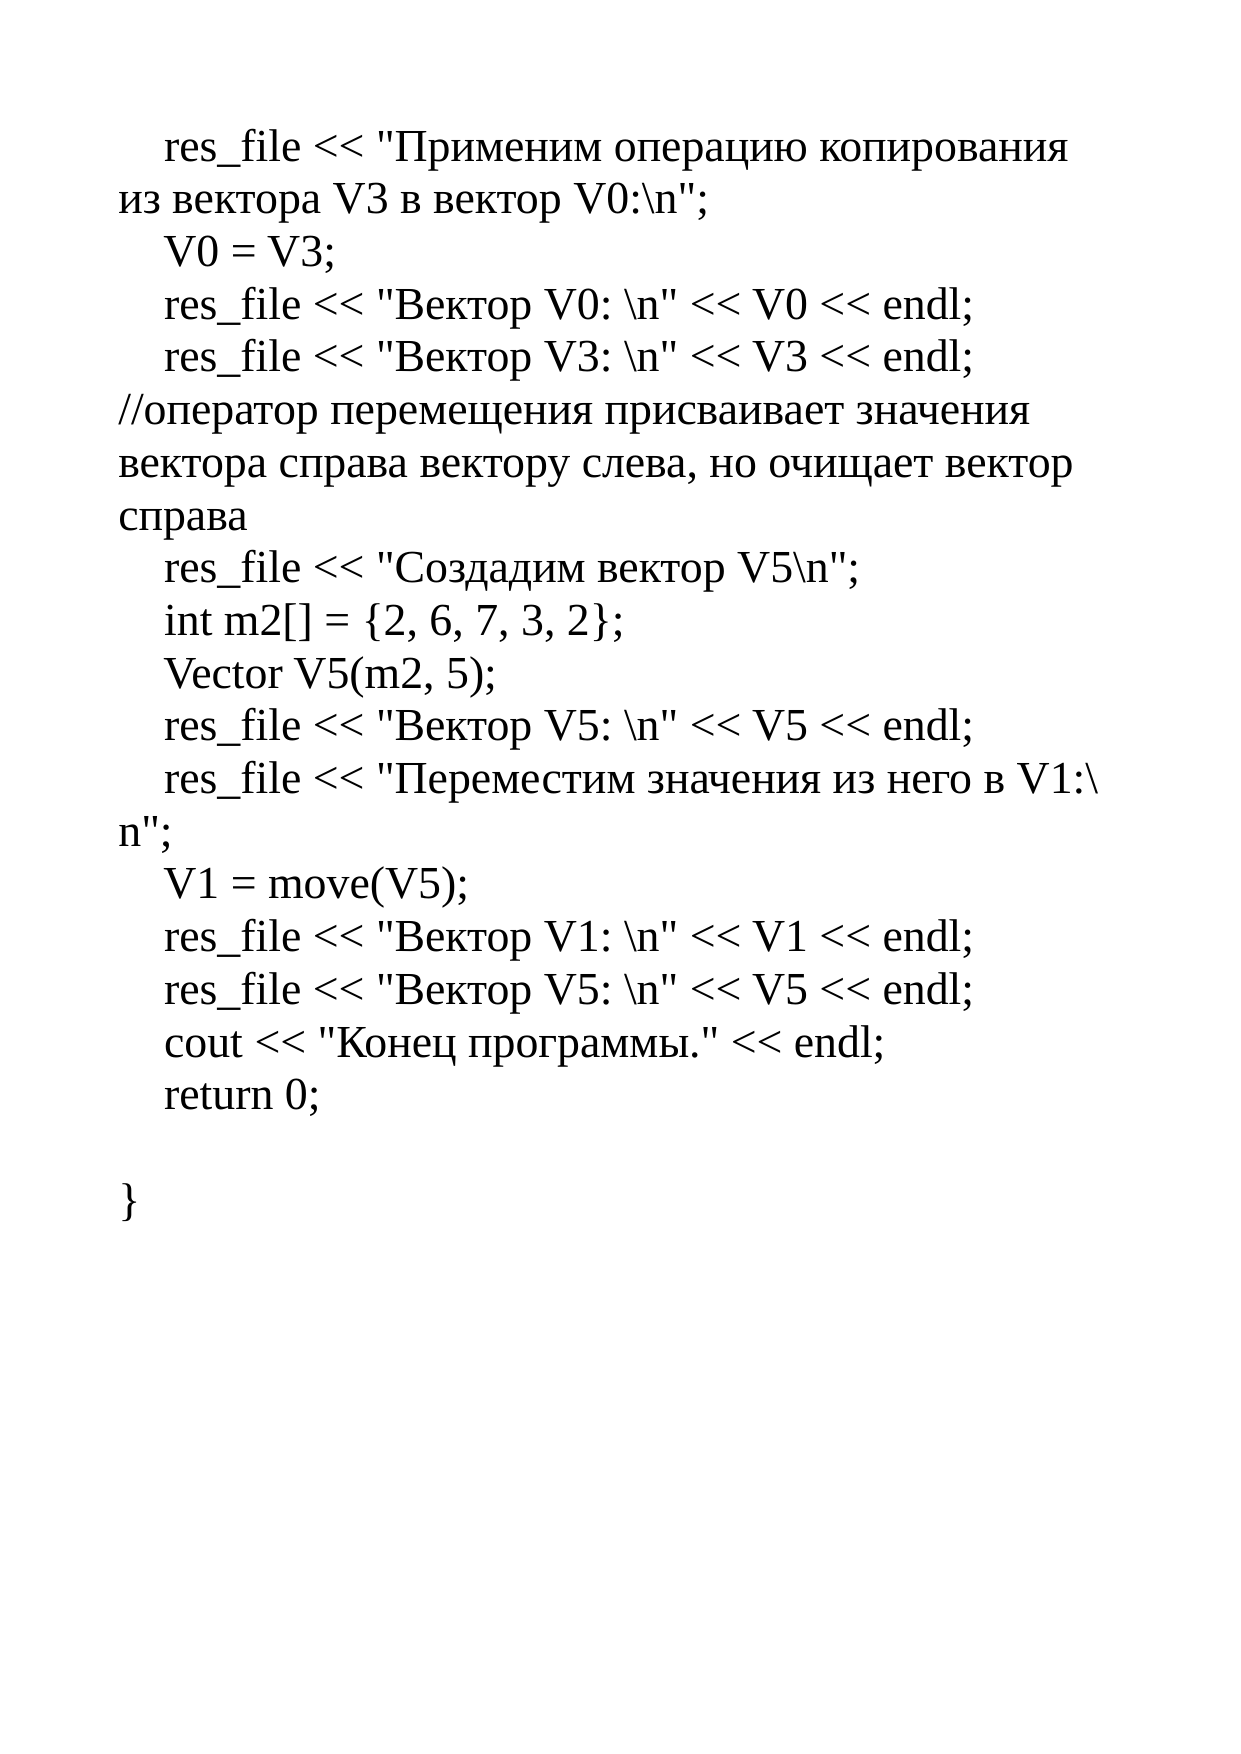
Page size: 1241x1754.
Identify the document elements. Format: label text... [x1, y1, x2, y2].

text res_file << "Применим операцию копирования из вектора V3 в вектор V0:\n"; [118, 118, 1122, 223]
text res_file << "Создадим вектор V5\n"; [118, 540, 1122, 592]
text V0 = V3; [118, 223, 1122, 276]
text int m2[] = {2, 6, 7, 3, 2}; [118, 592, 1122, 645]
text Vector V5(m2, 5); [118, 645, 1122, 698]
text res_file << "Вектор V0: \n" << V0 << endl; [118, 276, 1122, 329]
text res_file << "Переместим значения из него в V1:\n"; [118, 751, 1122, 856]
text res_file << "Вектор V5: \n" << V5 << endl; [118, 698, 1122, 751]
text cout << "Конец программы." << endl; [118, 1014, 1122, 1067]
text //оператор перемещения присваивает значения вектора справа вектору слева, но очищает вектор справа [118, 382, 1122, 540]
text } [118, 1172, 1122, 1225]
text res_file << "Вектор V3: \n" << V3 << endl; [118, 329, 1122, 382]
text return 0; [118, 1067, 1122, 1119]
text res_file << "Вектор V1: \n" << V1 << endl; [118, 909, 1122, 961]
text V1 = move(V5); [118, 856, 1122, 909]
text res_file << "Вектор V5: \n" << V5 << endl; [118, 961, 1122, 1014]
